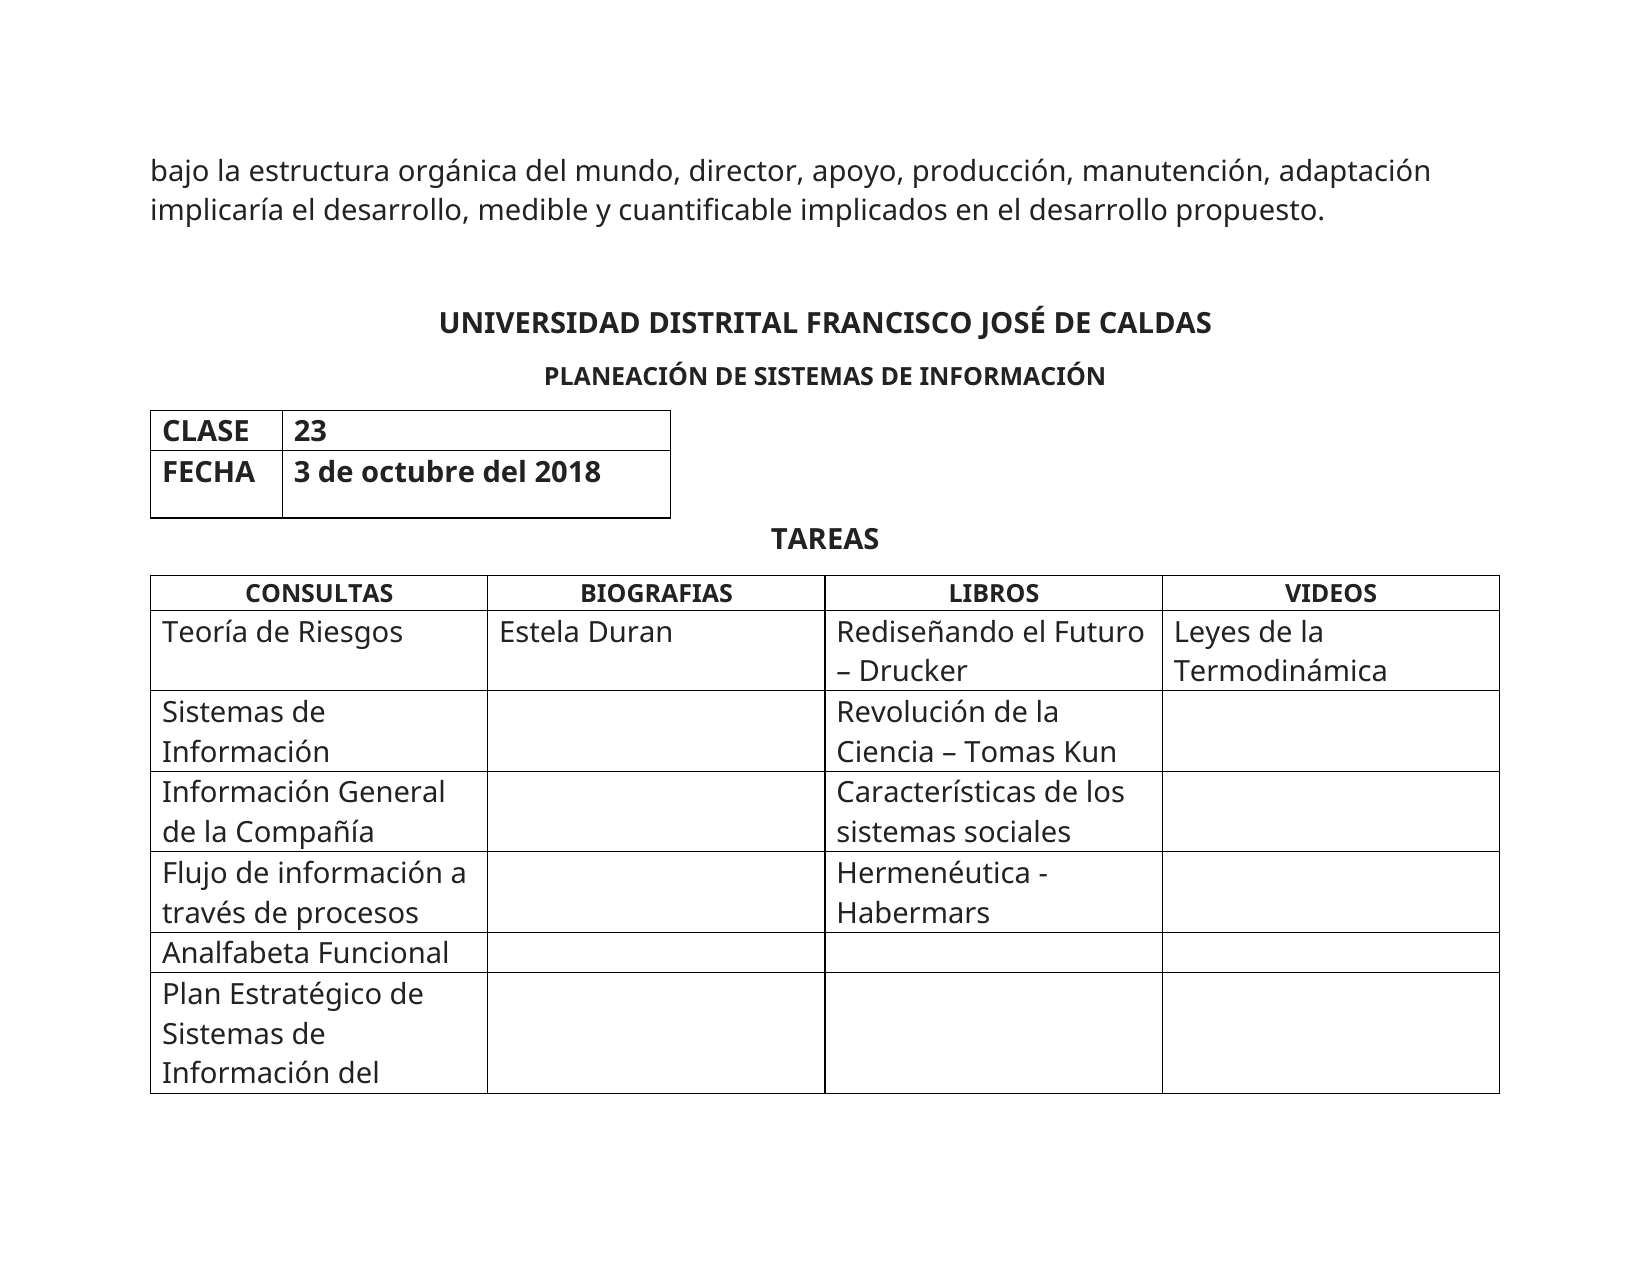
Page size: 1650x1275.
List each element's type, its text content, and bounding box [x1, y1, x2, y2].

table_cell Revolución de la Ciencia – Tomas Kun [826, 691, 1162, 771]
table_cell Información General de la Compañía [151, 772, 487, 851]
table_cell FECHA [151, 451, 282, 517]
table_cell Hermenéutica - Habermars [826, 852, 1162, 932]
table_header 23 [283, 411, 670, 450]
text UNIVERSIDAD DISTRITAL FRANCISCO JOSÉ DE CALDAS [150, 302, 1500, 342]
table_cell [151, 973, 487, 1092]
table_cell [1163, 933, 1499, 972]
table_header CLASE [151, 411, 282, 450]
text TAREAS [150, 518, 1500, 558]
table_cell Características de los sistemas sociales [826, 772, 1162, 851]
table_cell [1163, 772, 1499, 851]
text PLANEACIÓN DE SISTEMAS DE INFORMACIÓN [150, 359, 1500, 393]
table_header LIBROS [826, 576, 1162, 610]
table_header CONSULTAS [151, 576, 487, 610]
table_cell Rediseñando el Futuro – Drucker [826, 611, 1162, 690]
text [150, 150, 1500, 229]
table_cell [1163, 852, 1499, 932]
table_cell [826, 973, 1162, 1092]
table_cell [488, 691, 824, 771]
table_cell [488, 772, 824, 851]
table_header VIDEOS [1163, 576, 1499, 610]
table_cell Sistemas de Información [151, 691, 487, 771]
table_cell 3 de octubre del 2018 [283, 451, 670, 517]
table_cell [826, 933, 1162, 972]
table_cell Leyes de la Termodinámica [1163, 611, 1499, 690]
table_cell [1163, 691, 1499, 771]
table_cell [1163, 973, 1499, 1092]
table_cell Flujo de información a través de procesos [151, 852, 487, 932]
table_cell [488, 973, 824, 1092]
table_cell [488, 852, 824, 932]
table_cell Teoría de Riesgos [151, 611, 487, 690]
table_header BIOGRAFIAS [488, 576, 824, 610]
table_cell Analfabeta Funcional [151, 933, 487, 972]
table_cell [488, 933, 824, 972]
table_cell Estela Duran [488, 611, 824, 690]
